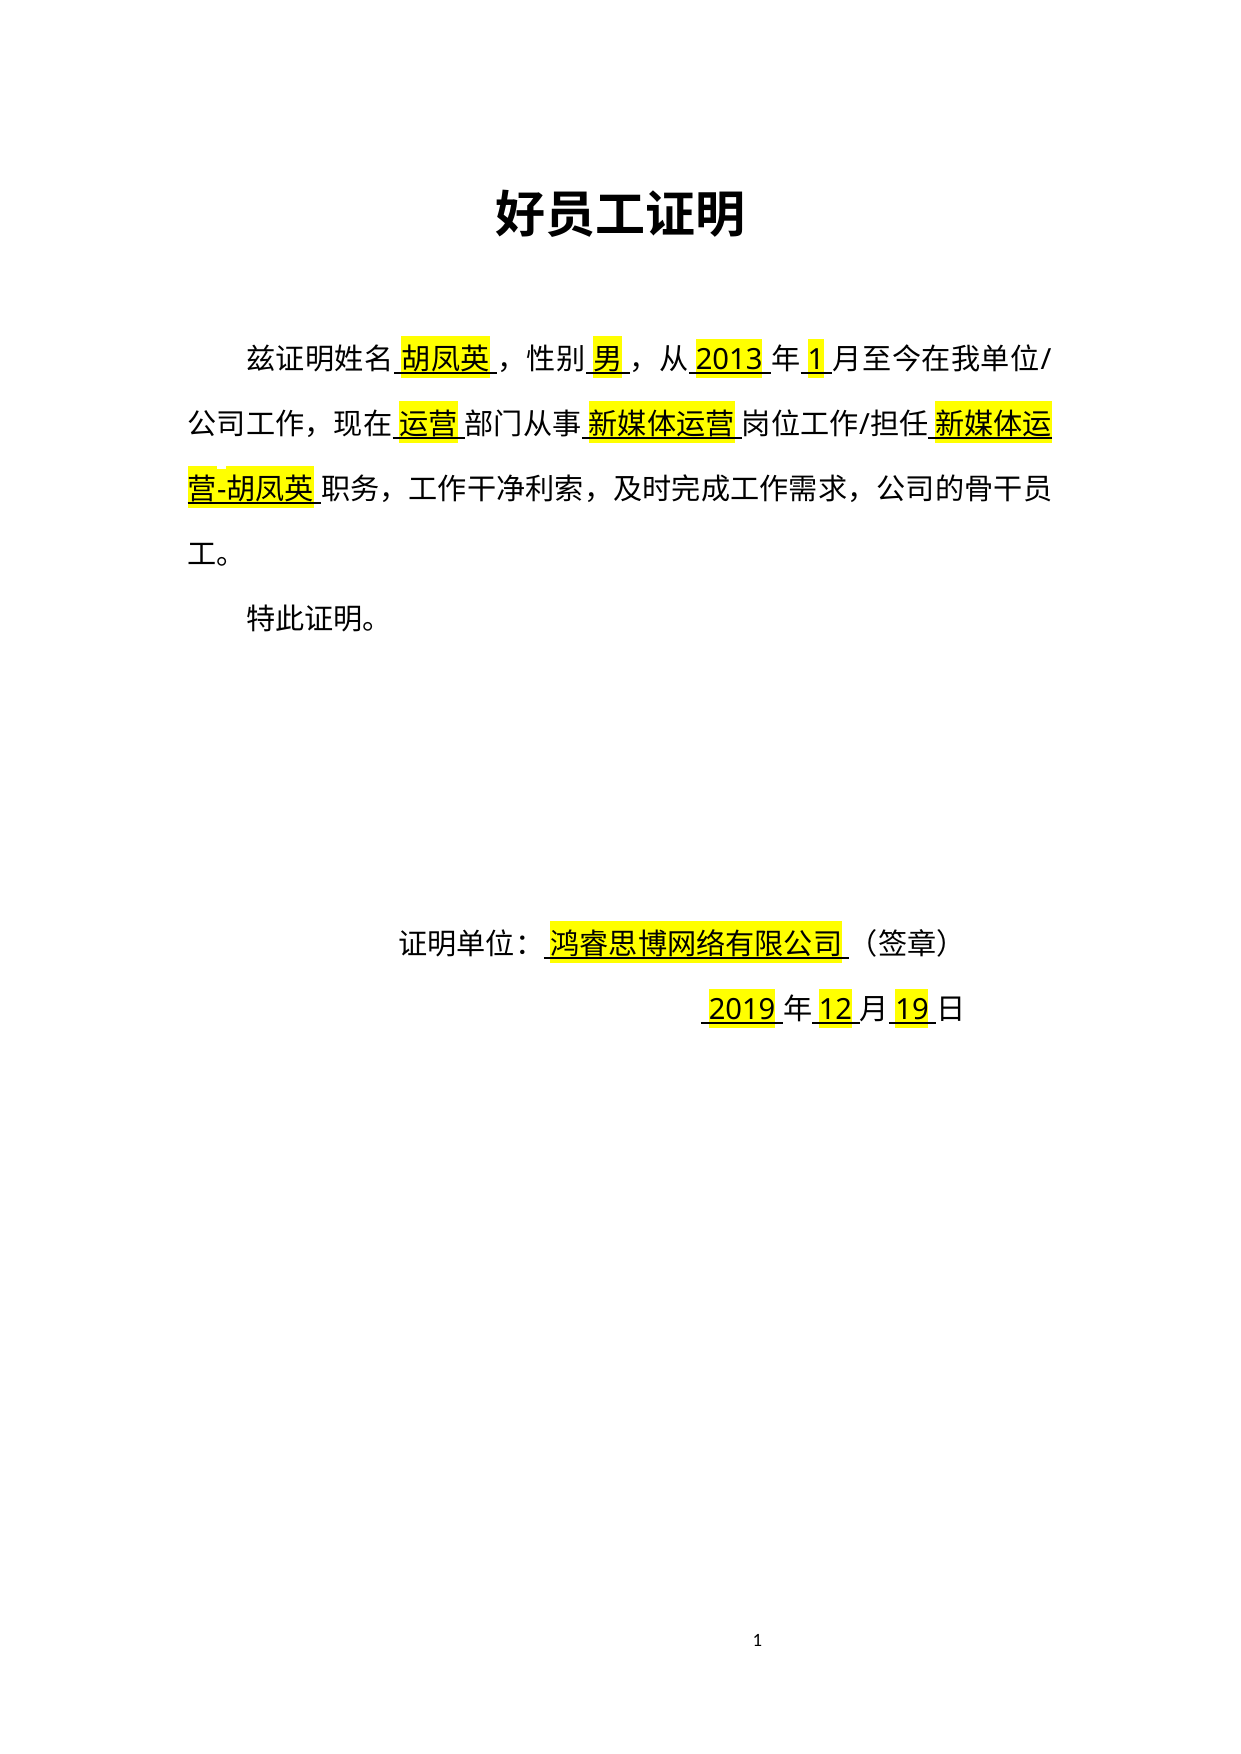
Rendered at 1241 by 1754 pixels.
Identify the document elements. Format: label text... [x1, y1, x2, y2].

text 证明单位： 鸿睿思博网络有限公司 （签章） [187, 909, 965, 974]
text 兹证明姓名 胡凤英 ，性别 男 ，从 2013 年 1 月至今在我单位/公司工作，现在 运营 部门从事 新媒体运营 岗位工作/担任 新媒体运营-胡凤英 职务，工作干净利索，及时完成工作需求，公司的骨干员工。 [187, 324, 1053, 584]
text 特此证明。 [187, 584, 1053, 649]
text 好员工证明 [187, 162, 1053, 259]
text 2019 年 12 月 19 日 [187, 974, 965, 1039]
